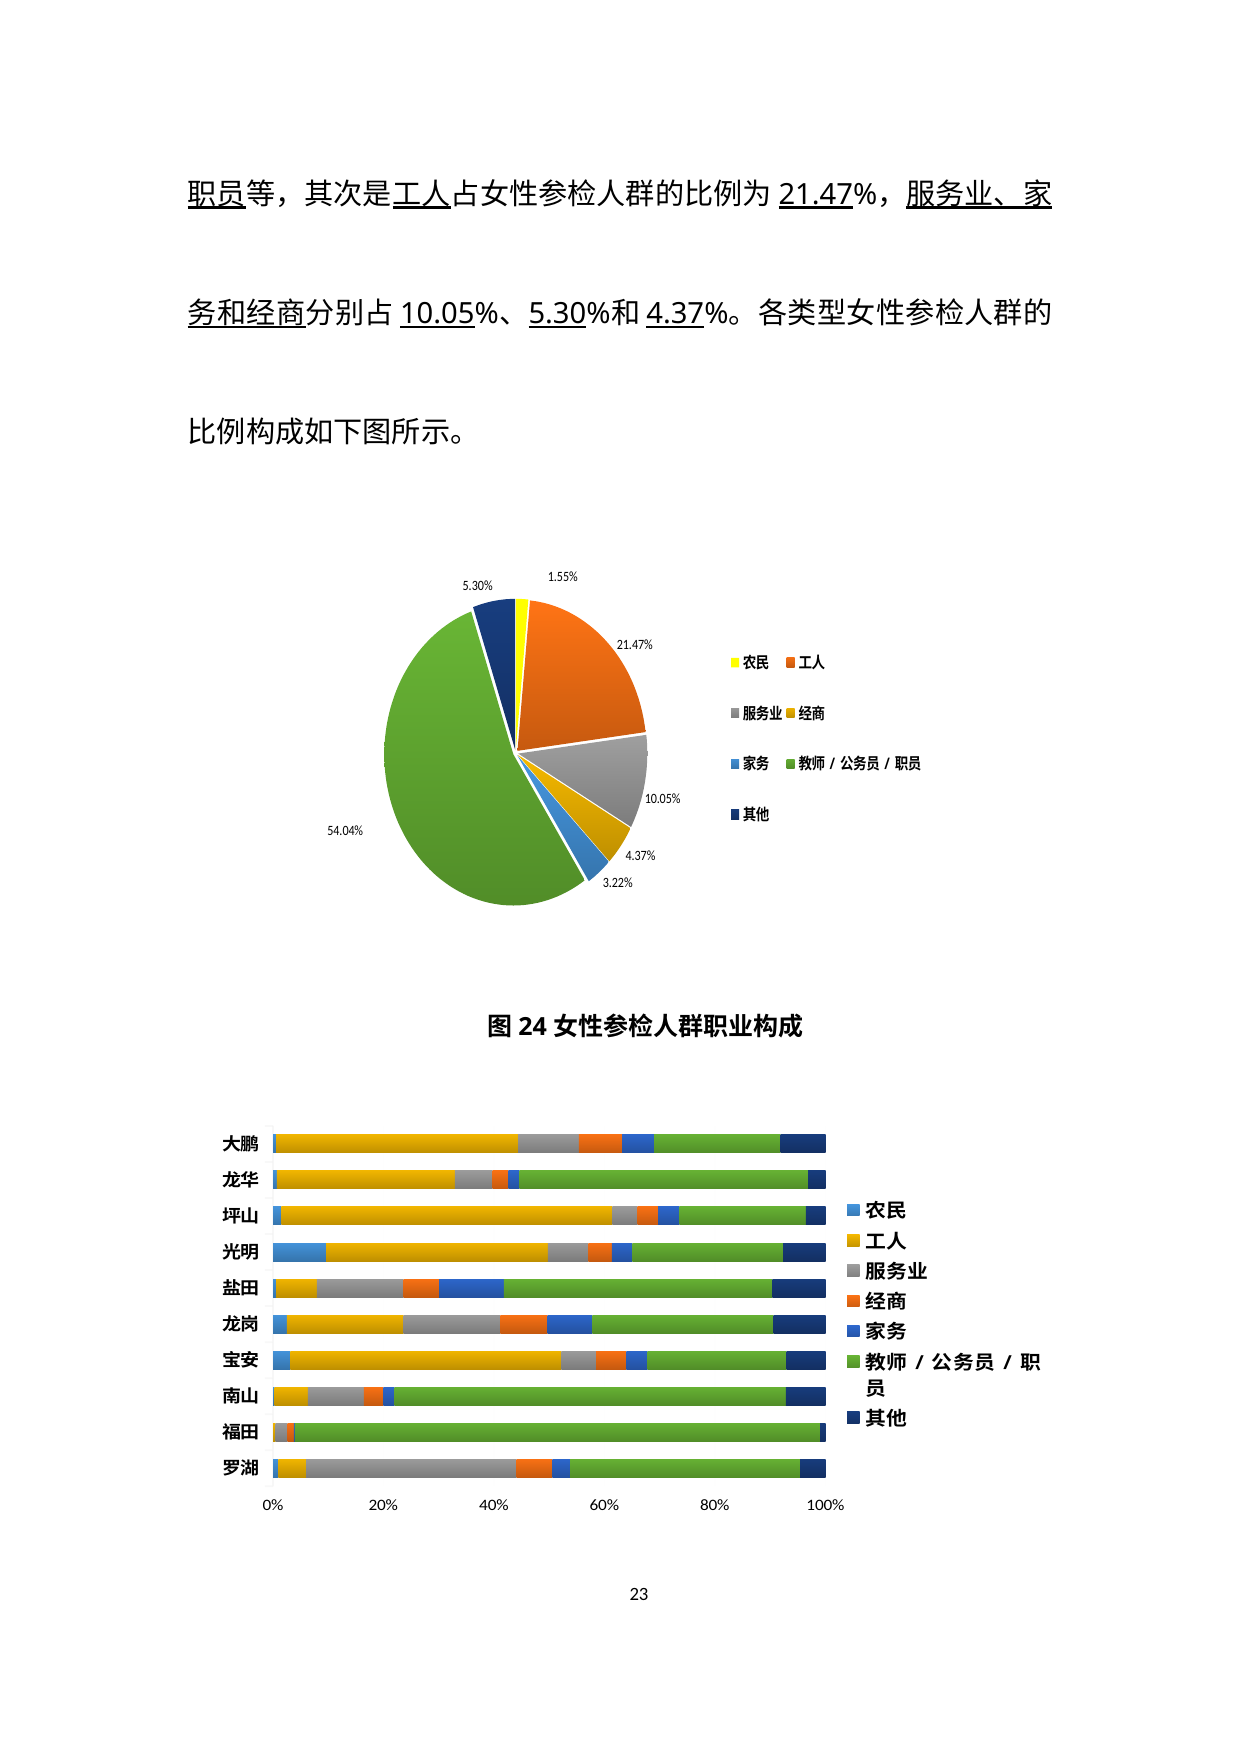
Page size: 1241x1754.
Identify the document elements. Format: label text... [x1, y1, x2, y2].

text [187, 152, 1053, 469]
text 图 24 女性参检人群职业构成 [187, 1004, 1053, 1044]
